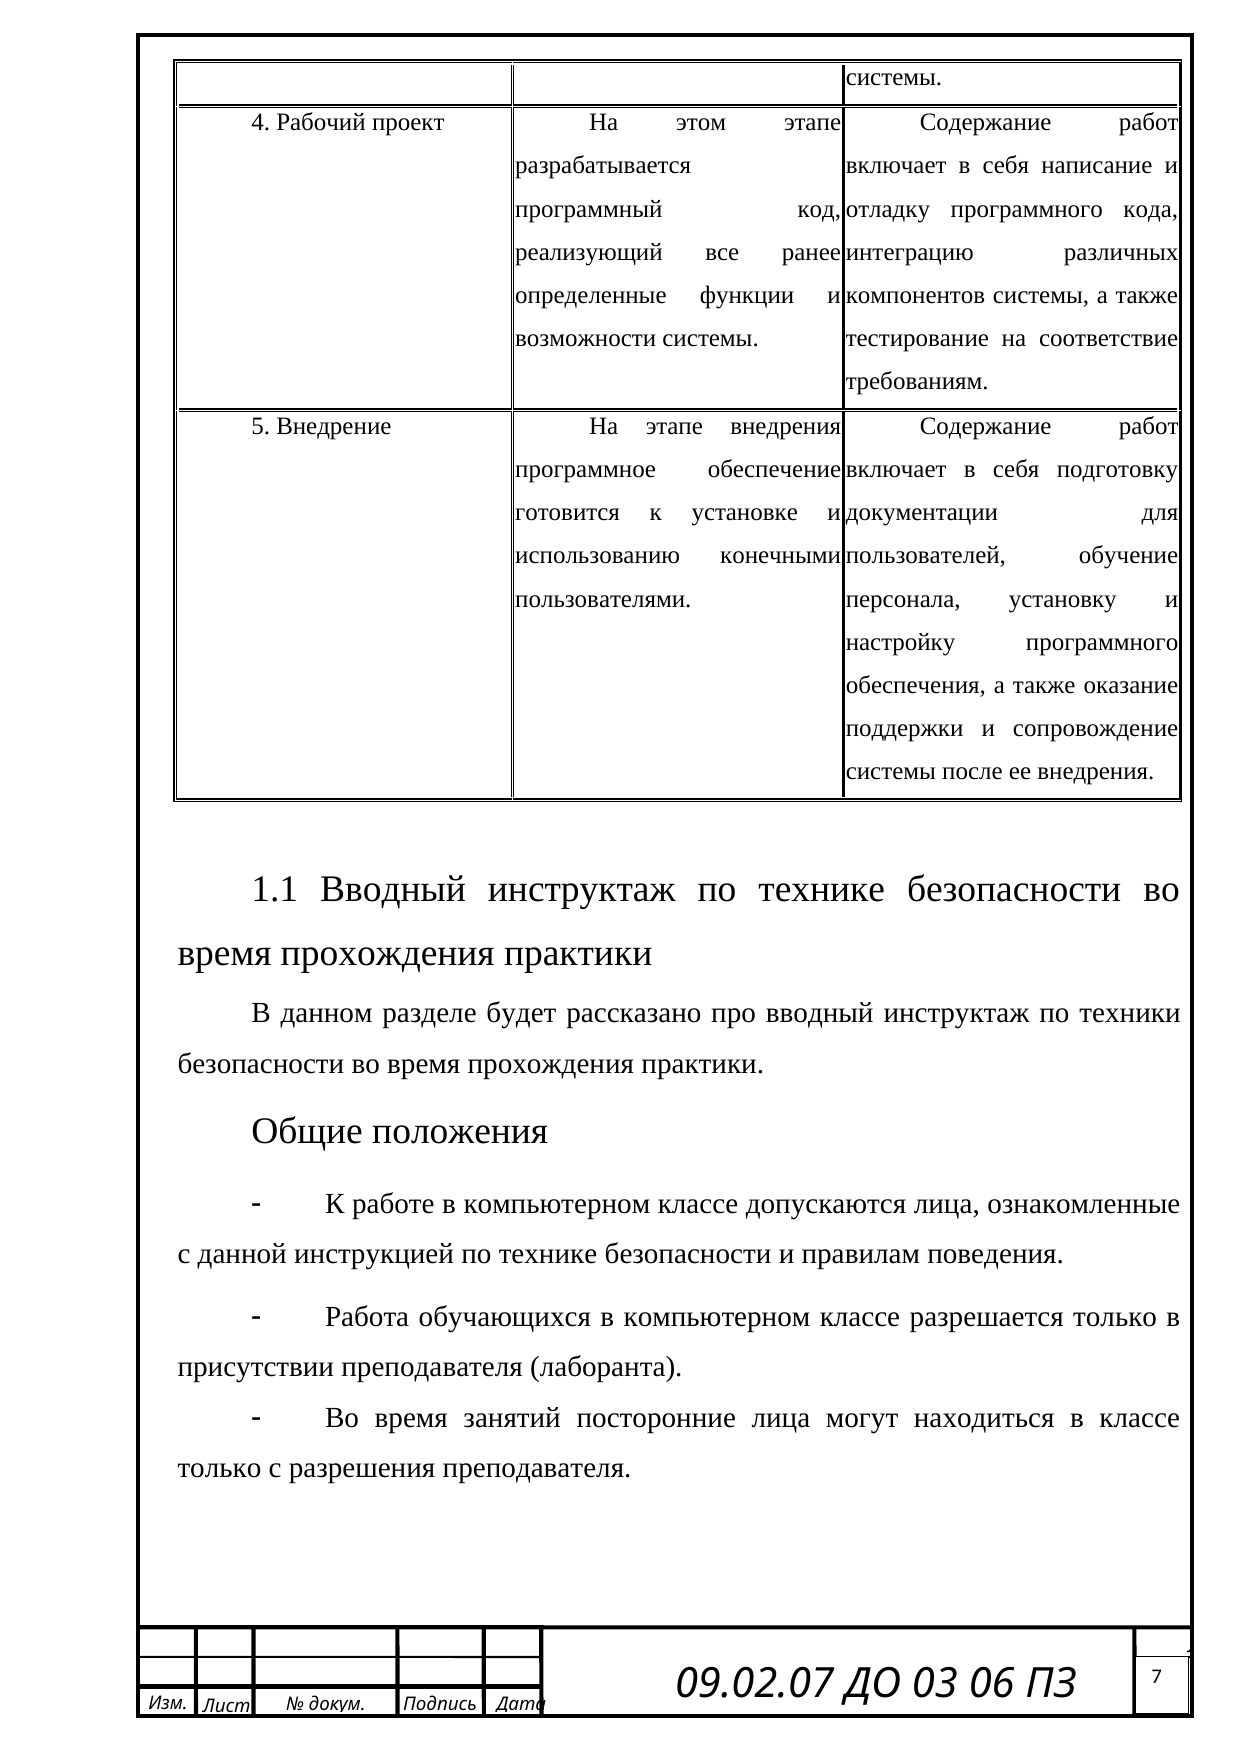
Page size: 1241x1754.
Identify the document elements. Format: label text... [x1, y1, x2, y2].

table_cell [177, 63, 513, 104]
list Работа обучающихся в компьютерном классе разрешается только в присутствии преподавателя (лаборанта). [177, 1299, 1181, 1383]
table_cell 4. Рабочий проект [177, 104, 511, 408]
subtitle Общие положения [251, 1108, 1181, 1152]
table_cell 5. Внедрение [177, 408, 513, 798]
list К работе в компьютерном классе допускаются лица, ознакомленные с данной инструкцией по технике безопасности и правилам поведения. [177, 1186, 1181, 1270]
list Во время занятий посторонние лица могут находиться в классе только с разрешения преподавателя. [177, 1400, 1181, 1484]
subtitle 1.1 Вводный инструктаж по технике безопасности во время прохождения практики [177, 866, 1181, 974]
table_cell Содержание работ включает в себя написание и отладку программного кода, интеграцию различных компонентов системы, а также тестирование на соответствие требованиям. [845, 104, 1180, 408]
table_cell На этапе внедрения программное обеспечение готовится к установке и использованию конечными пользователями. [513, 412, 843, 798]
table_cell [513, 63, 843, 104]
text В данном разделе будет рассказано про вводный инструктаж по техники безопасности во время прохождения практики. [177, 995, 1181, 1079]
table_cell Содержание работ включает в себя подготовку документации для пользователей, обучение персонала, установку и настройку программного обеспечения, а также оказание поддержки и сопровождение системы после ее внедрения. [843, 408, 1180, 798]
table_cell На этом этапе разрабатывается программный код, реализующий все ранее определенные функции и возможности системы. [514, 108, 842, 408]
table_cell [843, 63, 1179, 104]
